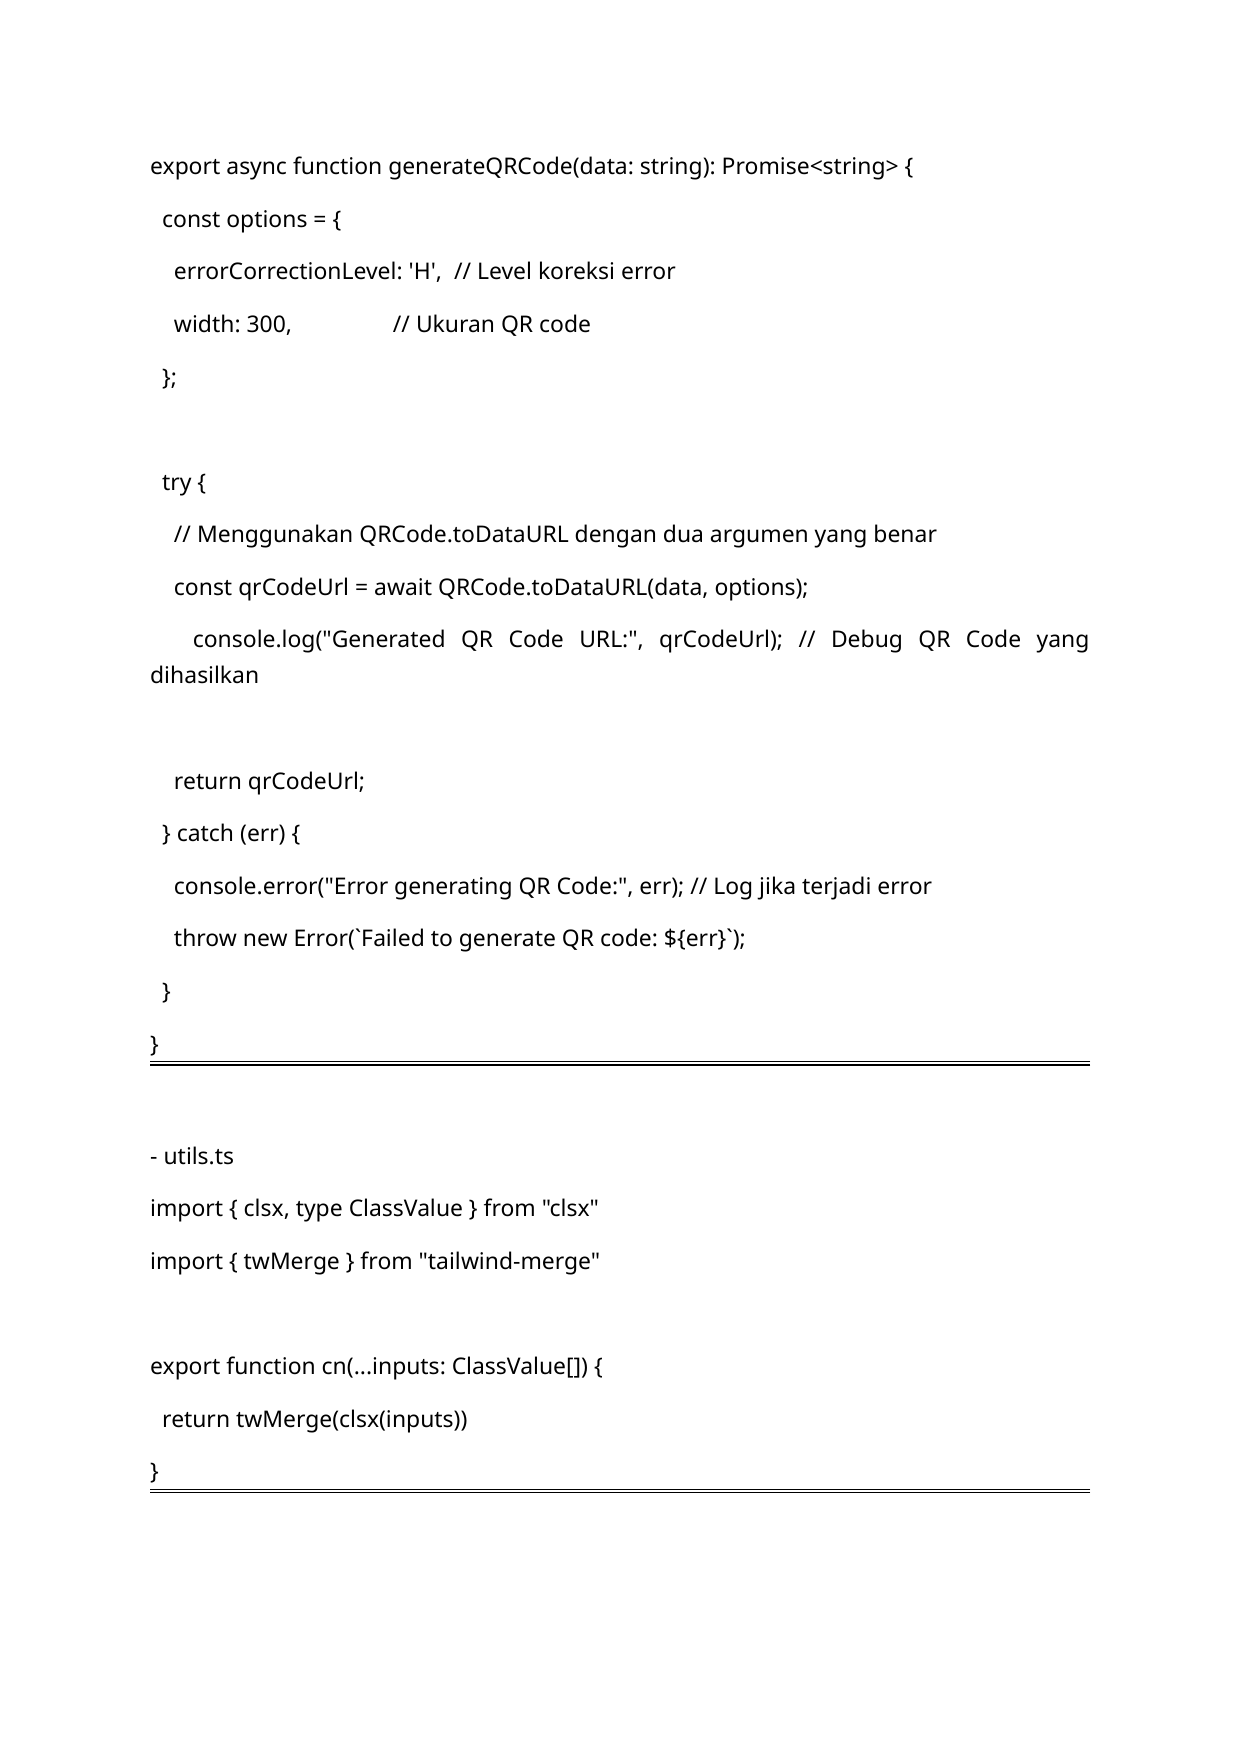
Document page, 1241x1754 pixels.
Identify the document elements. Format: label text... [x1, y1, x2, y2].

text console.log("Generated QR Code URL:", qrCodeUrl); // Debug QR Code yang dihasilkan [150, 623, 1090, 691]
text export async function generateQRCode(data: string): Promise<string> { [150, 150, 1090, 181]
text console.error("Error generating QR Code:", err); // Log jika terjadi error [150, 870, 1090, 901]
text }; [150, 360, 1090, 392]
text - utils.ts [150, 1139, 1090, 1171]
text export function cn(...inputs: ClassValue[]) { [150, 1350, 1090, 1381]
text } [150, 975, 1090, 1006]
text import { clsx, type ClassValue } from "clsx" [150, 1192, 1090, 1223]
text try { [150, 466, 1090, 497]
text return qrCodeUrl; [150, 764, 1090, 796]
text } catch (err) { [150, 817, 1090, 848]
text } [150, 1028, 1090, 1061]
text // Menggunakan QRCode.toDataURL dengan dua argumen yang benar [150, 518, 1090, 549]
text import { twMerge } from "tailwind-merge" [150, 1245, 1090, 1276]
text } [150, 1455, 1090, 1489]
text errorCorrectionLevel: 'H', // Level koreksi error [150, 255, 1090, 286]
text width: 300, // Ukuran QR code [150, 308, 1090, 339]
text const qrCodeUrl = await QRCode.toDataURL(data, options); [150, 571, 1090, 602]
text const options = { [150, 203, 1090, 234]
text return twMerge(clsx(inputs)) [150, 1403, 1090, 1434]
text throw new Error(`Failed to generate QR code: ${err}`); [150, 922, 1090, 954]
